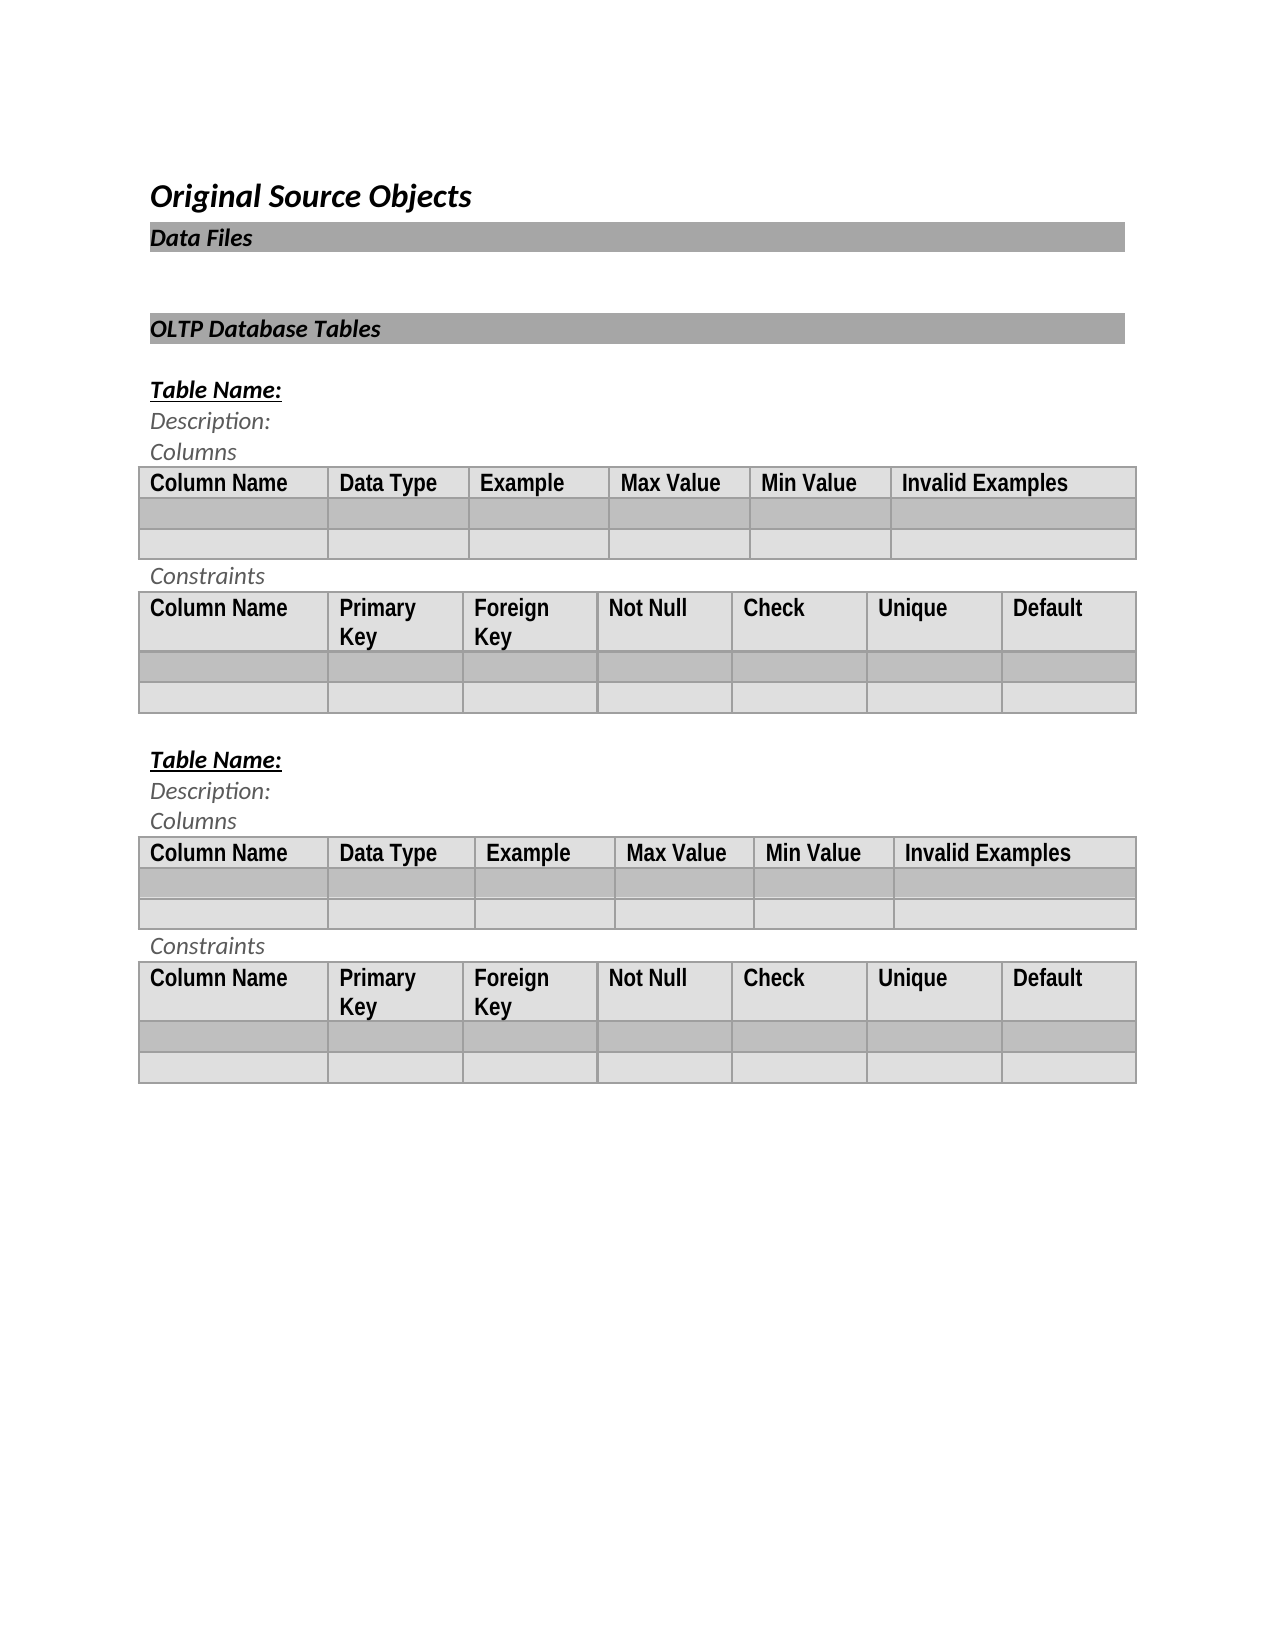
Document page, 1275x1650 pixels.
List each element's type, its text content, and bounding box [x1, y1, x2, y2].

table_cell [733, 653, 866, 681]
table_cell [616, 869, 753, 897]
table_header Example [470, 468, 608, 497]
table_cell [599, 683, 731, 712]
table_cell [1003, 1053, 1135, 1082]
table_cell [868, 1053, 1001, 1082]
table_cell [755, 869, 893, 897]
table_header Unique [868, 593, 1001, 650]
text OLTP Database Tables [150, 313, 1125, 344]
table_cell [464, 683, 596, 712]
table_cell [140, 869, 327, 897]
text Description: [150, 775, 1125, 805]
table_header Default [1003, 593, 1135, 650]
table_cell [464, 653, 596, 681]
subtitle Original Source Objects [150, 175, 1125, 216]
table_cell [140, 530, 327, 558]
table_cell [733, 1053, 866, 1082]
table_cell [755, 900, 893, 928]
table_cell [616, 900, 753, 928]
text Columns [150, 436, 1125, 466]
table_header Invalid Examples [892, 468, 1135, 497]
table_header Check [733, 593, 866, 650]
table_header Not Null [599, 963, 731, 1020]
table_header Column Name [140, 468, 327, 497]
table_cell [599, 653, 731, 681]
table_cell [868, 1022, 1001, 1051]
table_cell [329, 653, 462, 681]
table_cell [329, 683, 462, 712]
table_cell [868, 683, 1001, 712]
table_cell [610, 530, 749, 558]
table_cell [470, 499, 608, 528]
table_cell [140, 900, 327, 928]
table_cell [892, 499, 1135, 528]
table_header Column Name [140, 838, 327, 867]
table_cell [140, 653, 327, 681]
table_header Example [476, 838, 614, 867]
table_cell [140, 683, 327, 712]
text Table Name: [150, 744, 1125, 775]
table_cell [599, 1022, 731, 1051]
table_cell [1003, 1022, 1135, 1051]
table_header Data Type [329, 468, 468, 497]
table_header Data Type [329, 838, 474, 867]
table_cell [464, 1053, 596, 1082]
table_cell [476, 869, 614, 897]
table_cell [895, 900, 1135, 928]
table_header Min Value [751, 468, 890, 497]
table_header Default [1003, 963, 1135, 1020]
table_cell [599, 1053, 731, 1082]
table_cell [751, 499, 890, 528]
table_cell [733, 1022, 866, 1051]
table_cell [733, 683, 866, 712]
text Table Name: [150, 374, 1125, 405]
table_header Min Value [755, 838, 893, 867]
table_header Primary Key [329, 963, 462, 1020]
table_cell [892, 530, 1135, 558]
text Data Files [150, 222, 1125, 252]
table_cell [329, 1053, 462, 1082]
text Constraints [150, 930, 1125, 961]
table_cell [140, 1022, 327, 1051]
table_header Unique [868, 963, 1001, 1020]
text Columns [150, 805, 1125, 836]
table_header Check [733, 963, 866, 1020]
table_header Invalid Examples [895, 838, 1135, 867]
table_cell [868, 653, 1001, 681]
table_cell [140, 1053, 327, 1082]
text Constraints [150, 560, 1125, 591]
table_header Column Name [140, 593, 327, 650]
table_header Foreign Key [464, 593, 596, 650]
table_cell [329, 900, 474, 928]
table_cell [476, 900, 614, 928]
table_cell [751, 530, 890, 558]
table_cell [464, 1022, 596, 1051]
table_header Foreign Key [464, 963, 596, 1020]
table_header Not Null [599, 593, 731, 650]
table_cell [329, 869, 474, 897]
table_cell [140, 499, 327, 528]
table_cell [610, 499, 749, 528]
table_cell [329, 499, 468, 528]
table_cell [470, 530, 608, 558]
table_header Column Name [140, 963, 327, 1020]
table_header Primary Key [329, 593, 462, 650]
table_header Max Value [616, 838, 753, 867]
table_cell [329, 530, 468, 558]
text Description: [150, 405, 1125, 436]
table_cell [1003, 683, 1135, 712]
table_cell [895, 869, 1135, 897]
table_cell [329, 1022, 462, 1051]
table_header Max Value [610, 468, 749, 497]
table_cell [1003, 653, 1135, 681]
